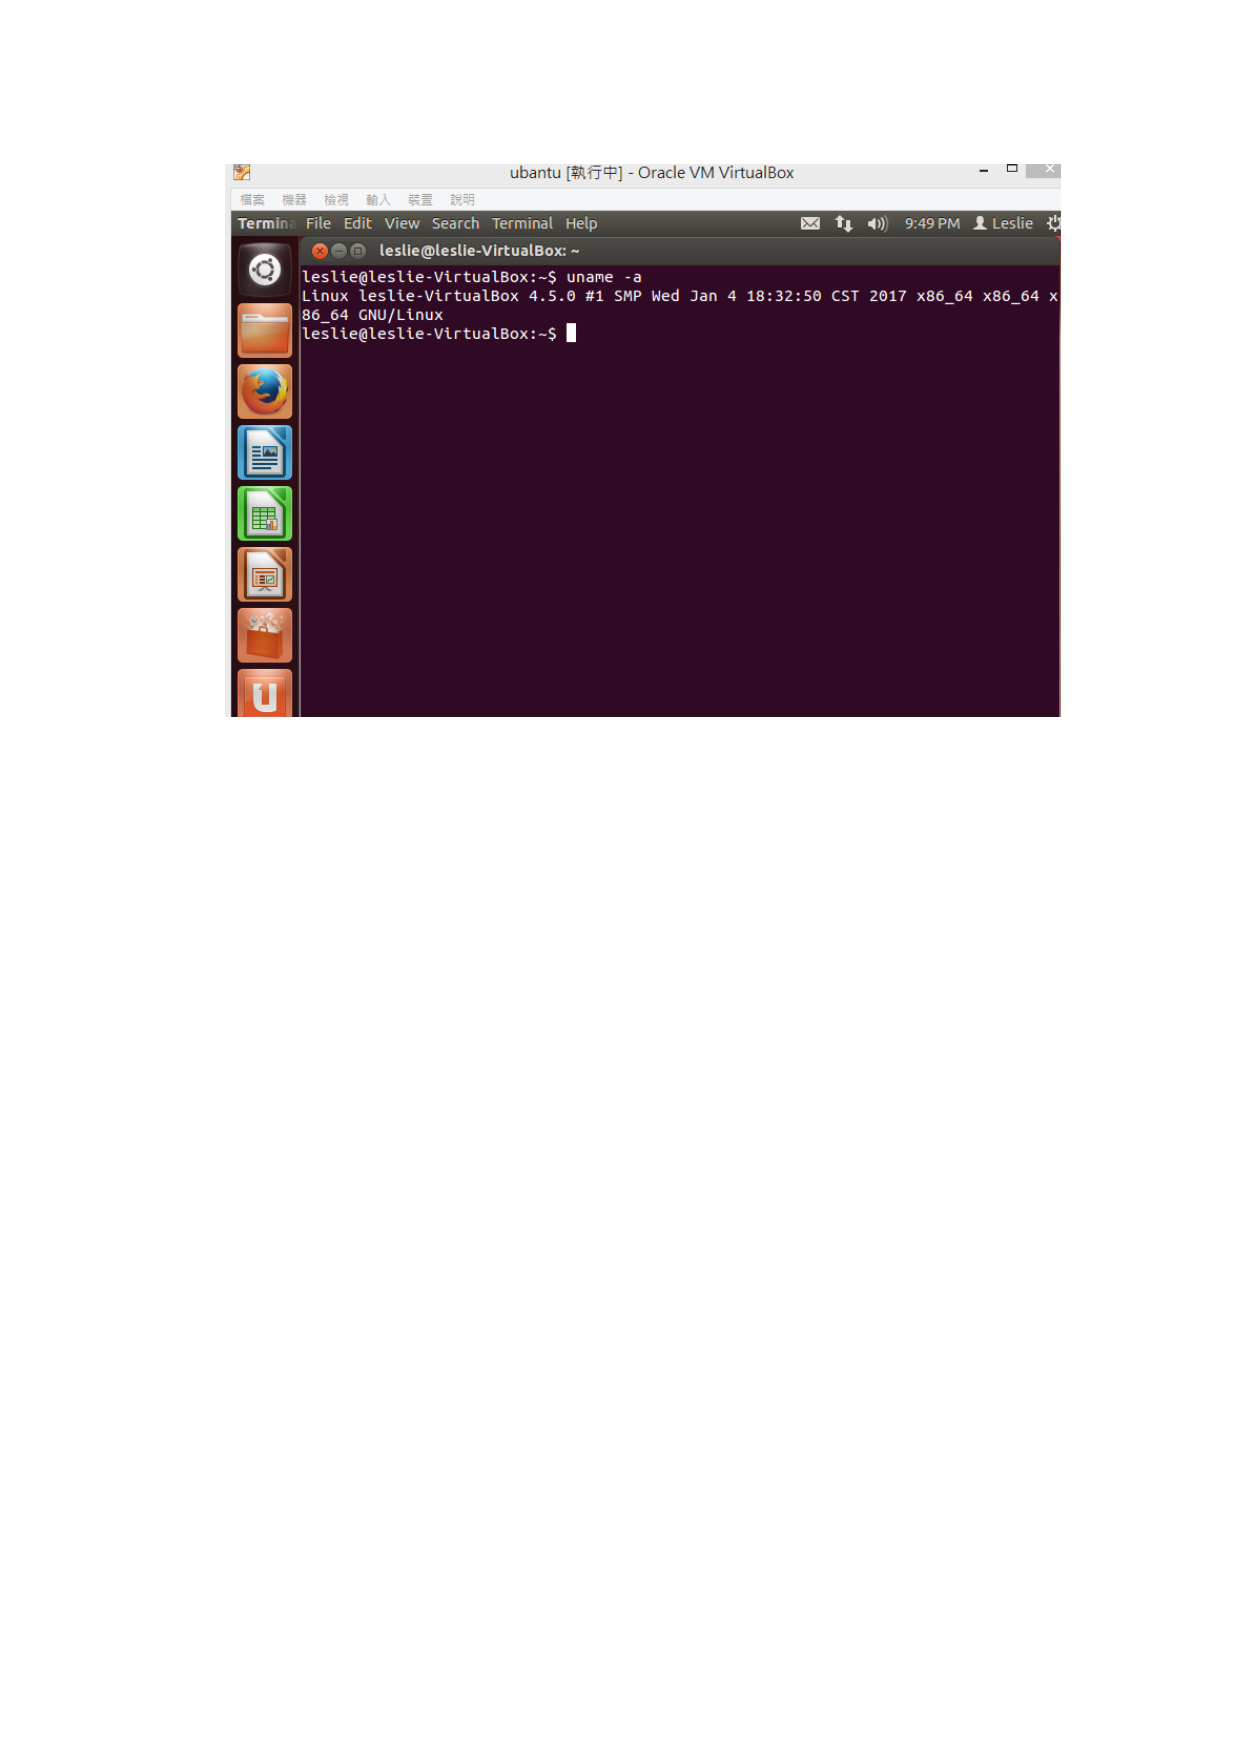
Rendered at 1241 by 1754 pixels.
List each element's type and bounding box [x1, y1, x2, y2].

picture [225, 164, 1061, 717]
